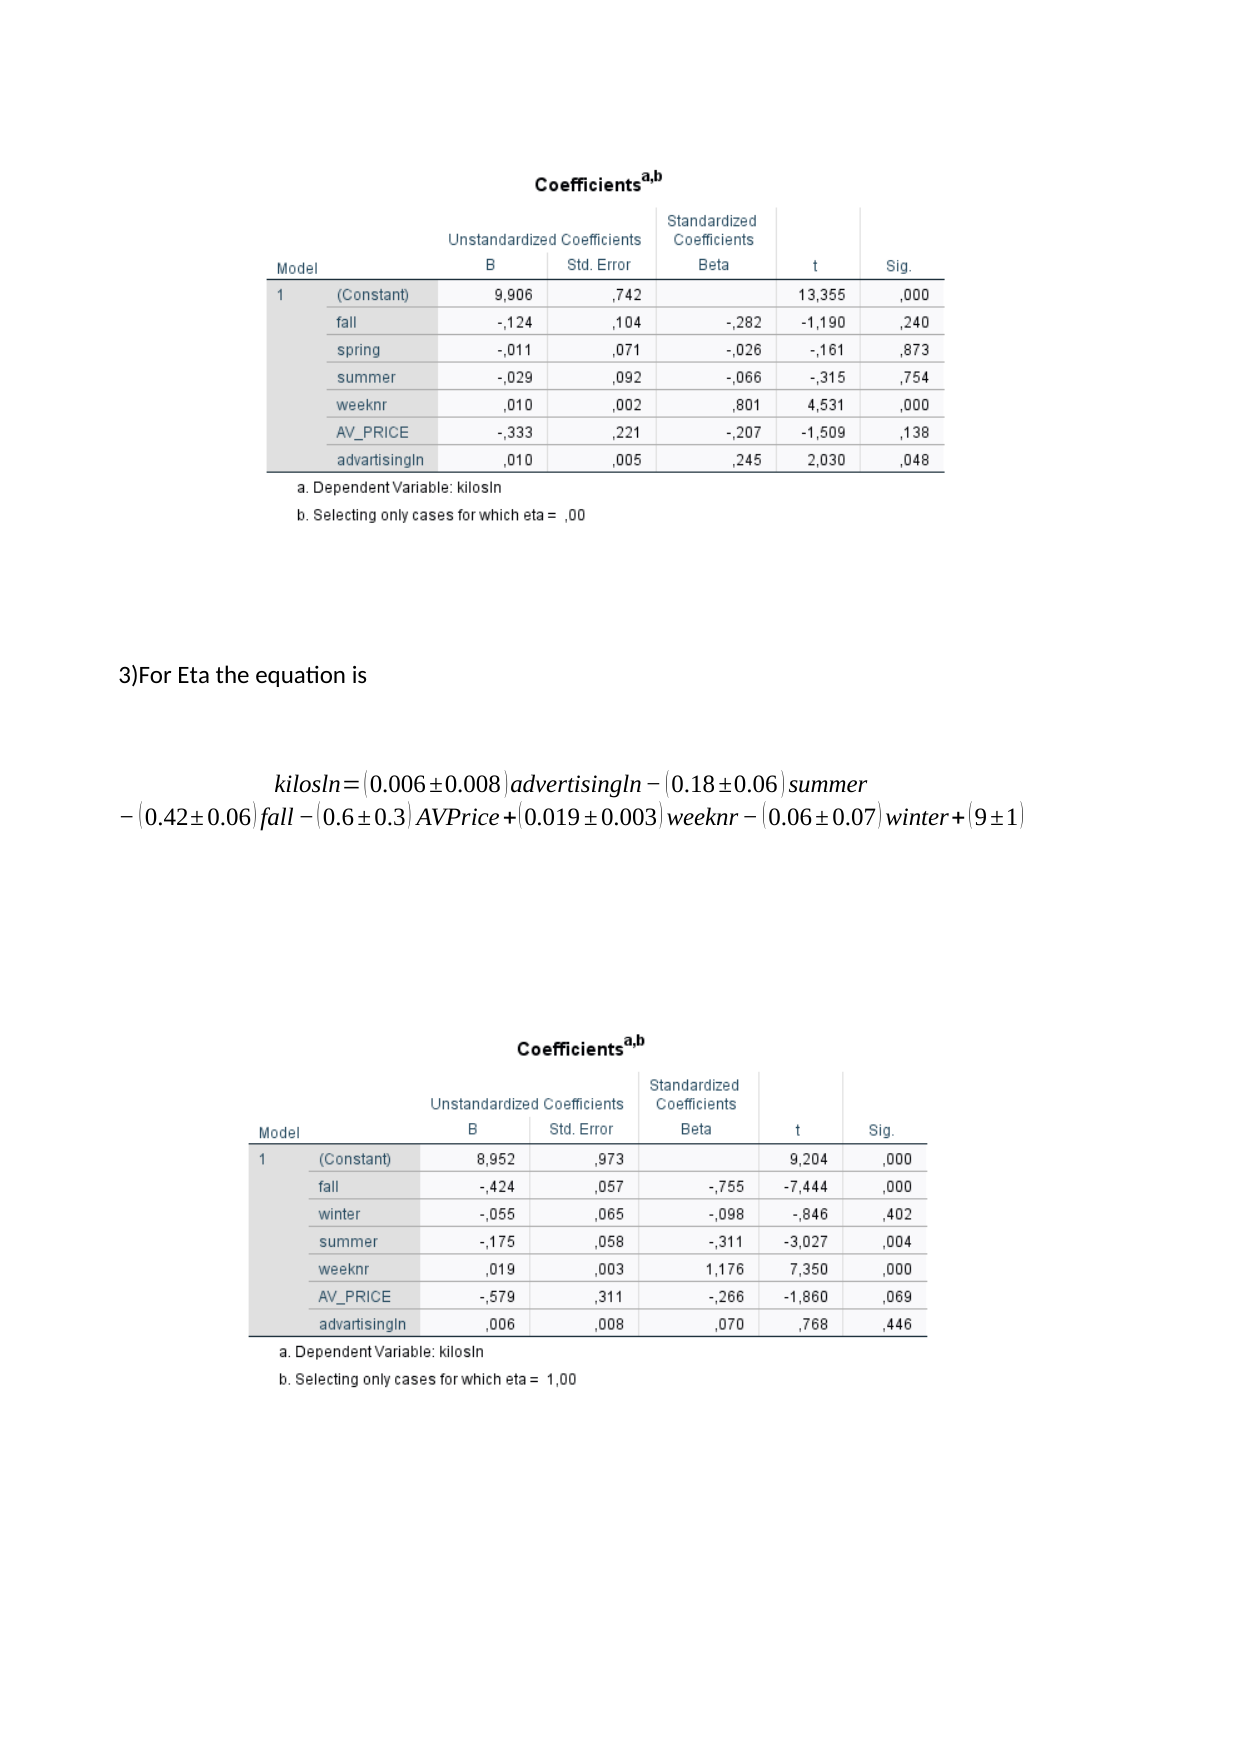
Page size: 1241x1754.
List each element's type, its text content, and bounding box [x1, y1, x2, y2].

text 3)For Eta the equation is [118, 659, 1122, 690]
picture [235, 1011, 965, 1406]
picture [248, 159, 976, 543]
